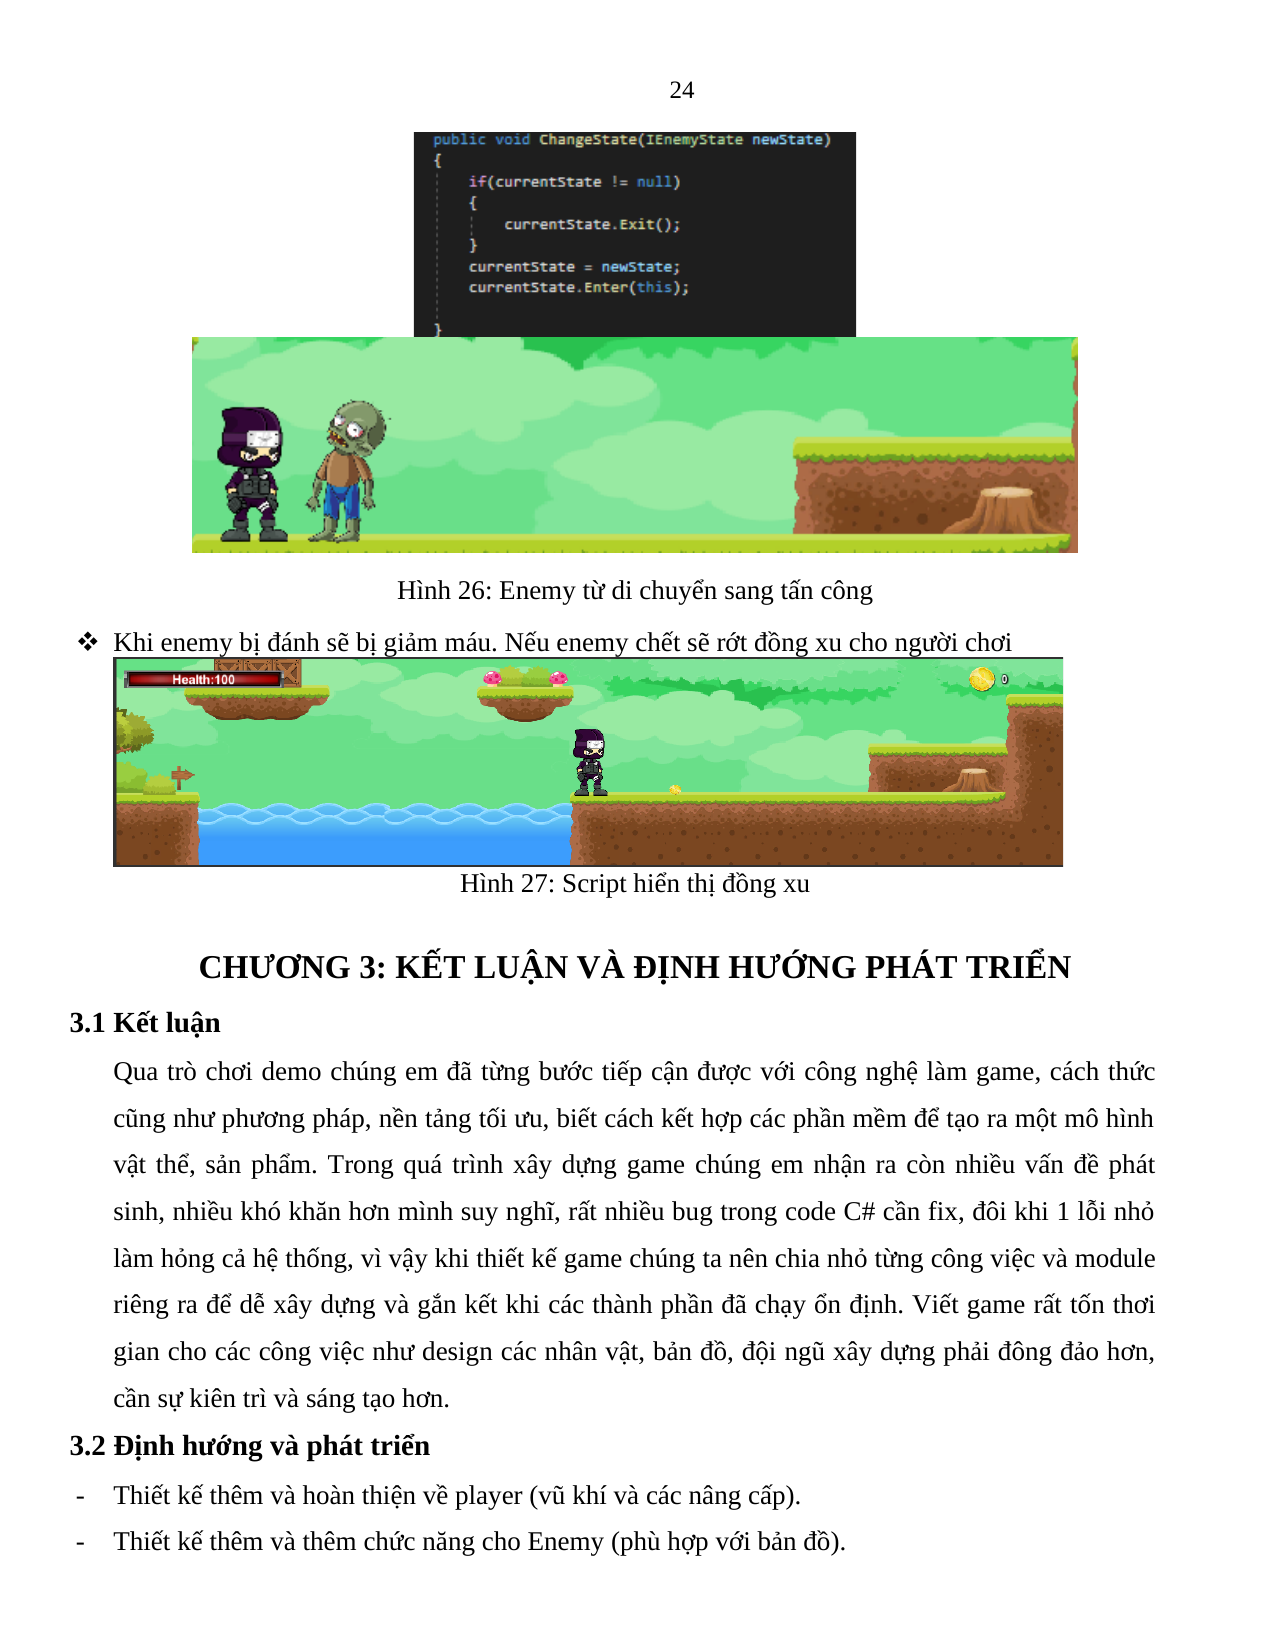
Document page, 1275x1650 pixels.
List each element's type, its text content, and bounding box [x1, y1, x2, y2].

text Qua trò chơi demo chúng em đã từng bước tiếp cận được với công nghệ làm game, cách thức cũng như phương pháp, nền tảng tối ưu, biết cách kết hợp các phần mềm để tạo ra một mô hình vật thể, sản phẩm. Trong quá trình xây dựng game chúng em nhận ra còn nhiều vấn đề phát sinh, nhiều khó khăn hơn mình suy nghĩ, rất nhiều bug trong code C# cần fix, đôi khi 1 lỗi nhỏ làm hỏng cả hệ thống, vì vậy khi thiết kế game chúng ta nên chia nhỏ từng công việc và module riêng ra để dễ xây dựng và gắn kết khi các thành phần đã chạy ổn định. Viết game rất tốn thơi gian cho các công việc như design các nhân vật, bản đồ, đội ngũ xây dựng phải đông đảo hơn, cần sự kiên trì và sáng tạo hơn. [113, 1055, 1157, 1413]
picture [113, 657, 1064, 867]
list Thiết kế thêm và thêm chức năng cho Enemy (phù hợp với bản đồ). [76, 1526, 1157, 1557]
text Hình 27: Script hiển thị đồng xu [113, 867, 1157, 898]
list Định hướng và phát triển [69, 1428, 1157, 1462]
picture [192, 132, 1078, 553]
list Kết luận [69, 1005, 1157, 1038]
text CHƯƠNG 3: KẾT LUẬN VÀ ĐỊNH HƯỚNG PHÁT TRIỂN [113, 947, 1157, 986]
list Khi enemy bị đánh sẽ bị giảm máu. Nếu enemy chết sẽ rớt đồng xu cho người chơi [76, 626, 1157, 657]
list Thiết kế thêm và hoàn thiện về player (vũ khí và các nâng cấp). [76, 1479, 1157, 1510]
text Hình 26: Enemy từ di chuyển sang tấn công [113, 574, 1157, 605]
